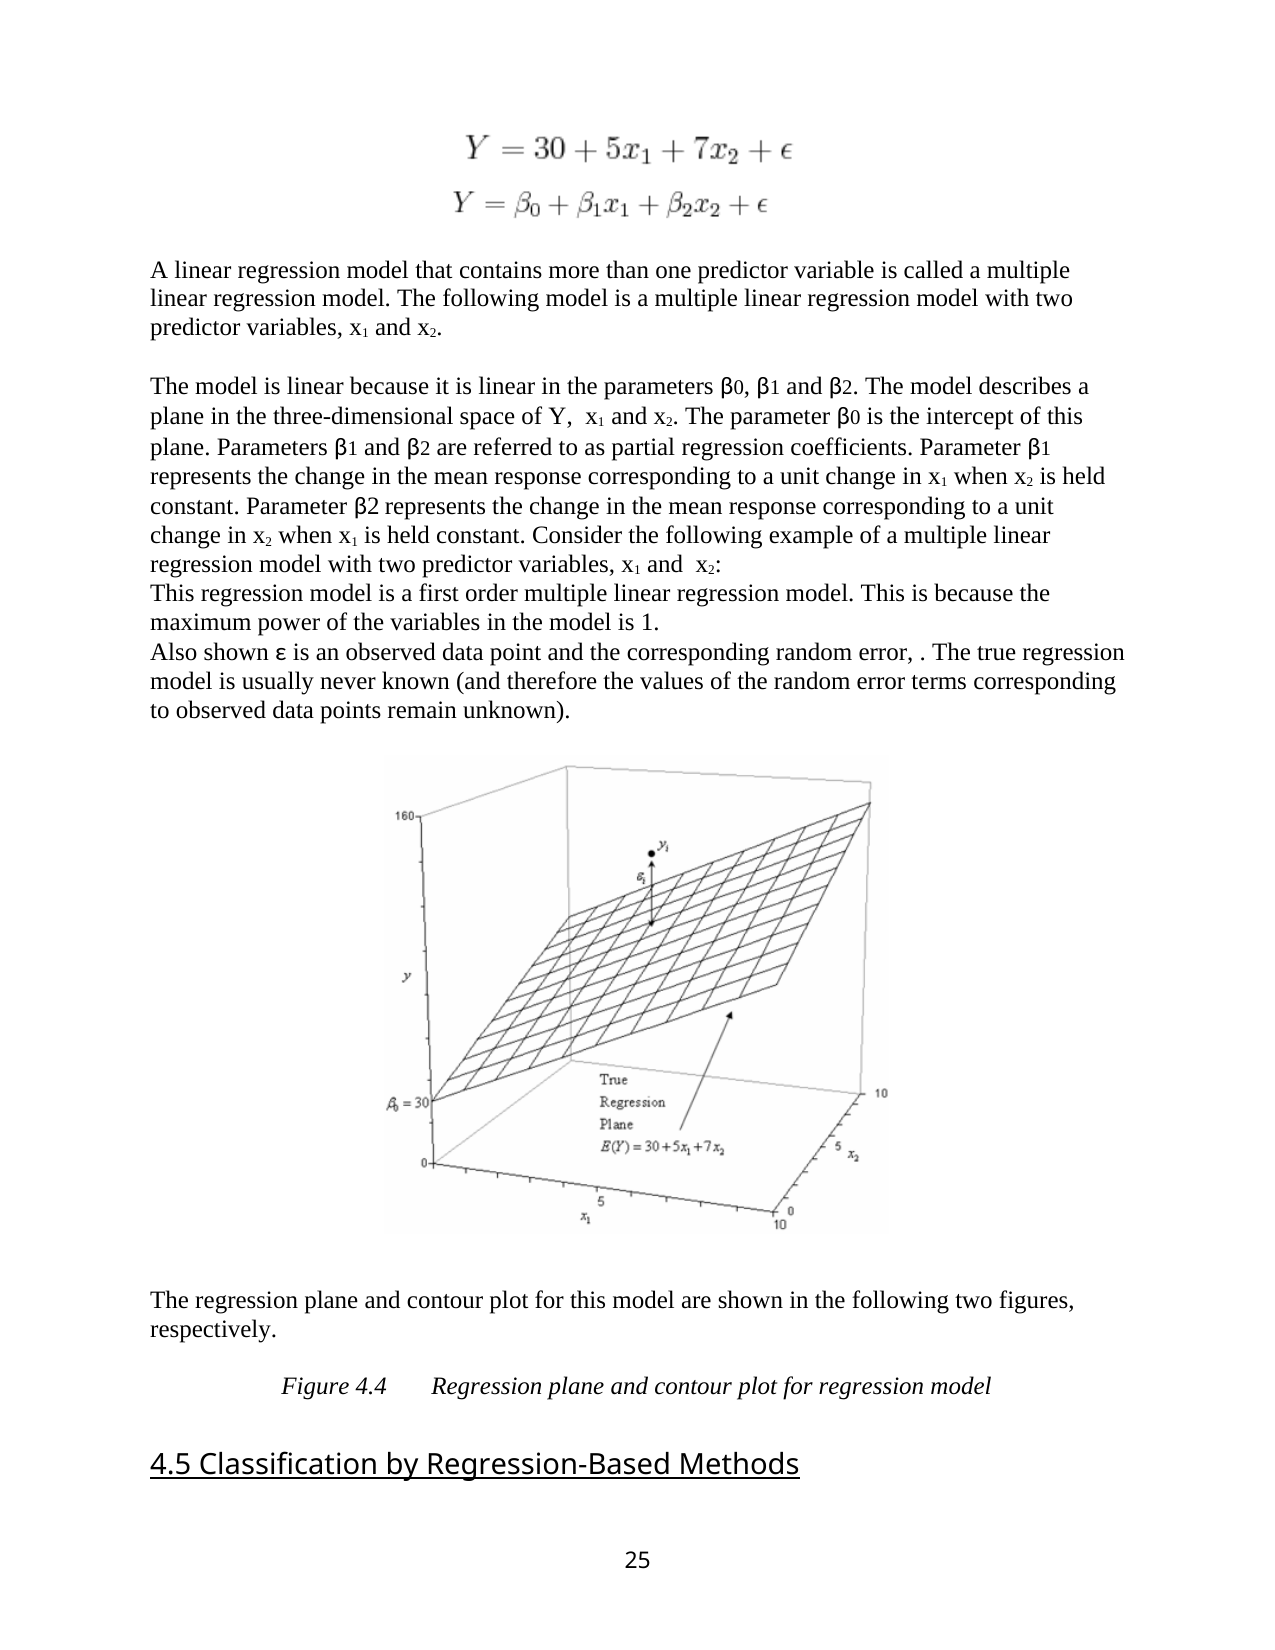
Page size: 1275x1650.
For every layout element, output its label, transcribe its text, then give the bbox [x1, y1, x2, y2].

text 4.5 Classification by Regression-Based Methods [150, 1441, 1125, 1483]
text The model is linear because it is linear in the parameters β0, β1 and β2. The model describes a plane in the three-dimensional space of Y, x1 and x2. The parameter β0 is the intercept of this plane. Parameters β1 and β2 are referred to as partial regression coefficients. Parameter β1 represents the change in the mean response corresponding to a unit change in x1 when x2 is held constant. Parameter β2 represents the change in the mean response corresponding to a unit change in x2 when x1 is held constant. Consider the following example of a multiple linear regression model with two predictor variables, x1 and x2: [150, 370, 1125, 578]
text The regression plane and contour plot for this model are shown in the following two figures, respectively. [150, 1285, 1125, 1343]
picture [383, 755, 890, 1234]
text Also shown ε is an observed data point and the corresponding random error, . The true regression model is usually never known (and therefore the values of the random error terms corresponding to observed data points remain unknown). [150, 636, 1125, 724]
picture [429, 122, 815, 230]
text A linear regression model that contains more than one predictor variable is called a multiple linear regression model. The following model is a multiple linear regression model with two predictor variables, x1 and x2. [150, 150, 1125, 341]
text This regression model is a first order multiple linear regression model. This is because the maximum power of the variables in the model is 1. [150, 578, 1125, 636]
text Figure 4.4 Regression plane and contour plot for regression model [150, 1371, 1125, 1400]
